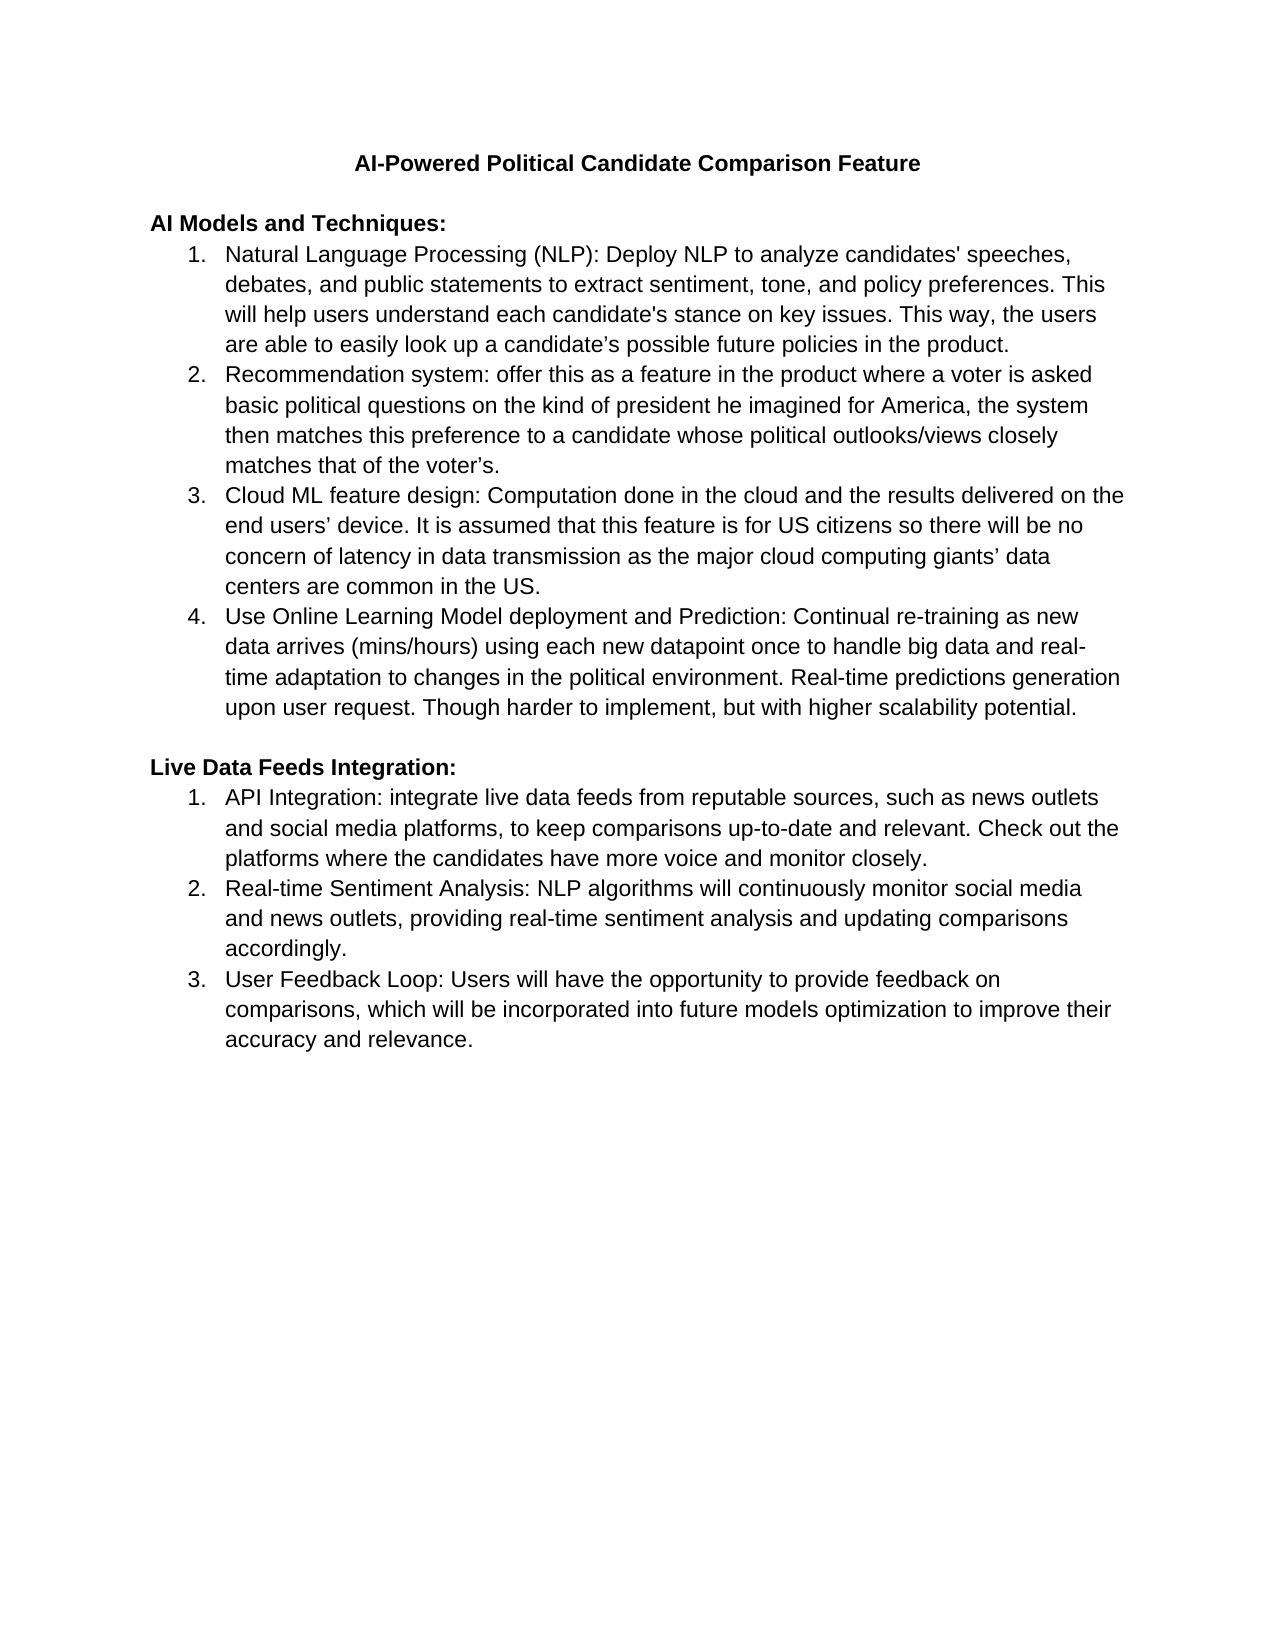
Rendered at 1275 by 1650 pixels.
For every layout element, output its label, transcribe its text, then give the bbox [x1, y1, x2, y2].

list Real-time Sentiment Analysis: NLP algorithms will continuously monitor social media and news outlets, providing real-time sentiment analysis and updating comparisons accordingly. [187, 875, 1125, 962]
list Cloud ML feature design: Computation done in the cloud and the results delivered on the end users’ device. It is assumed that this feature is for US citizens so there will be no concern of latency in data transmission as the major cloud computing giants’ data centers are common in the US. [187, 482, 1125, 599]
list Use Online Learning Model deployment and Prediction: Continual re-training as new data arrives (mins/hours) using each new datapoint once to handle big data and real-time adaptation to changes in the political environment. Real-time predictions generation upon user request. Though harder to implement, but with higher scalability potential. [187, 603, 1125, 720]
list API Integration: integrate live data feeds from reputable sources, such as news outlets and social media platforms, to keep comparisons up-to-date and relevant. Check out the platforms where the candidates have more voice and monitor closely. [187, 784, 1125, 871]
list User Feedback Loop: Users will have the opportunity to provide feedback on comparisons, which will be incorporated into future models optimization to improve their accuracy and relevance. [187, 966, 1125, 1052]
list Natural Language Processing (NLP): Deploy NLP to analyze candidates' speeches, debates, and public statements to extract sentiment, tone, and policy preferences. This will help users understand each candidate's stance on key issues. This way, the users are able to easily look up a candidate’s possible future policies in the product. [187, 241, 1125, 358]
text Live Data Feeds Integration: [150, 754, 1125, 781]
list Recommendation system: offer this as a feature in the product where a voter is asked basic political questions on the kind of president he imagined for America, the system then matches this preference to a candidate whose political outlooks/views closely matches that of the voter’s. [187, 361, 1125, 478]
text AI Models and Techniques: [150, 210, 1125, 237]
text AI-Powered Political Candidate Comparison Feature [150, 150, 1125, 176]
